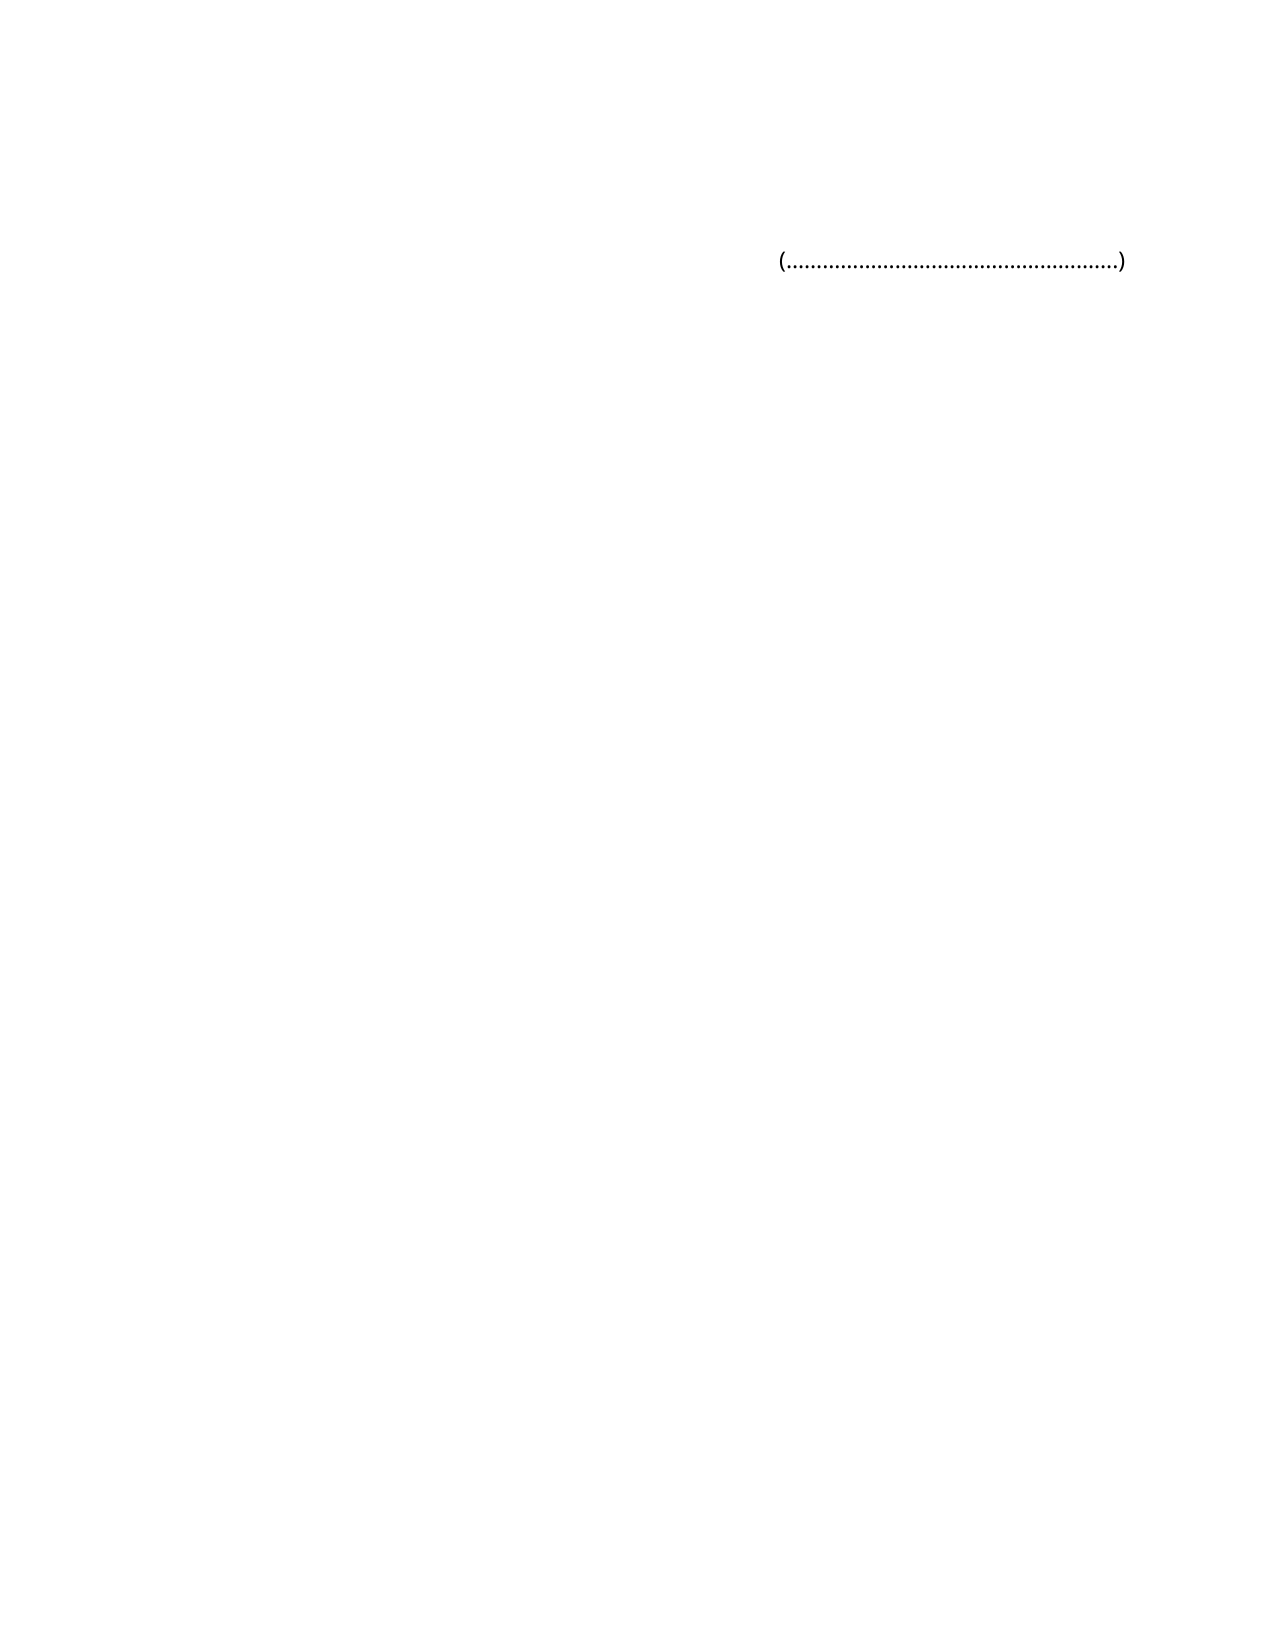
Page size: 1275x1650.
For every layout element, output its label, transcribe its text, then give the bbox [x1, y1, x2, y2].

text (……………………………………………….) [150, 244, 1125, 275]
